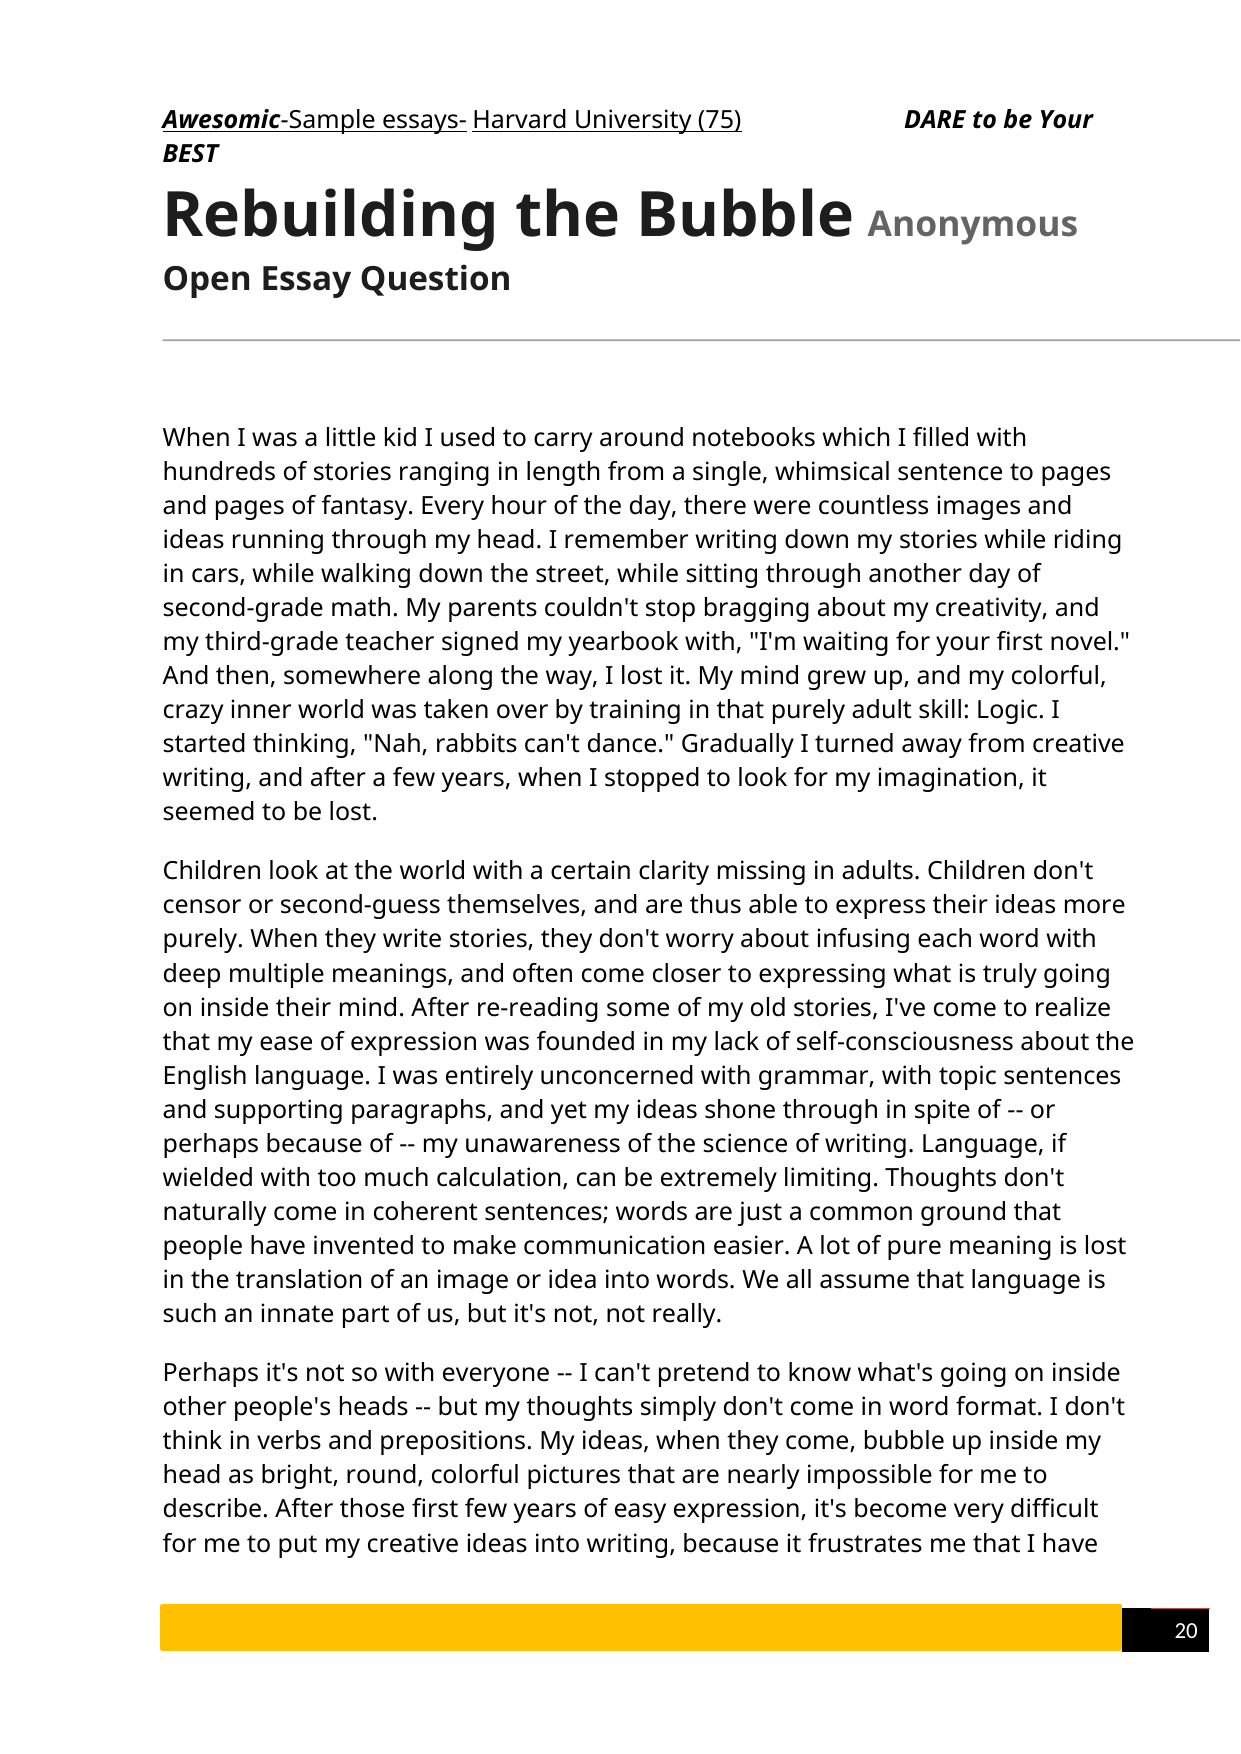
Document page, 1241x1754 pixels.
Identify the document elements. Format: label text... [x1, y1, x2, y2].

text Open Essay Question [162, 255, 1137, 300]
text Children look at the world with a certain clarity missing in adults. Children don't censor or second-guess themselves, and are thus able to express their ideas more purely. When they write stories, they don't worry about infusing each word with deep multiple meanings, and often come closer to expressing what is truly going on inside their mind. After re-reading some of my old stories, I've come to realize that my ease of expression was founded in my lack of self-consciousness about the English language. I was entirely unconcerned with grammar, with topic sentences and supporting paragraphs, and yet my ideas shone through in spite of -- or perhaps because of -- my unawareness of the science of writing. Language, if wielded with too much calculation, can be extremely limiting. Thoughts don't naturally come in coherent sentences; words are just a common ground that people have invented to make communication easier. A lot of pure meaning is lost in the translation of an image or idea into words. We all assume that language is such an innate part of us, but it's not, not really. [162, 853, 1137, 1330]
text When I was a little kid I used to carry around notebooks which I filled with hundreds of stories ranging in length from a single, whimsical sentence to pages and pages of fantasy. Every hour of the day, there were countless images and ideas running through my head. I remember writing down my stories while riding in cars, while walking down the street, while sitting through another day of second-grade math. My parents couldn't stop bragging about my creativity, and my third-grade teacher signed my yearbook with, "I'm waiting for your first novel." And then, somewhere along the way, I lost it. My mind grew up, and my colorful, crazy inner world was taken over by training in that purely adult skill: Logic. I started thinking, "Nah, rabbits can't dance." Gradually I turned away from creative writing, and after a few years, when I stopped to look for my imagination, it seemed to be lost. [162, 419, 1137, 828]
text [162, 1355, 1137, 1559]
text Rebuilding the Bubble Anonymous [162, 170, 1137, 255]
